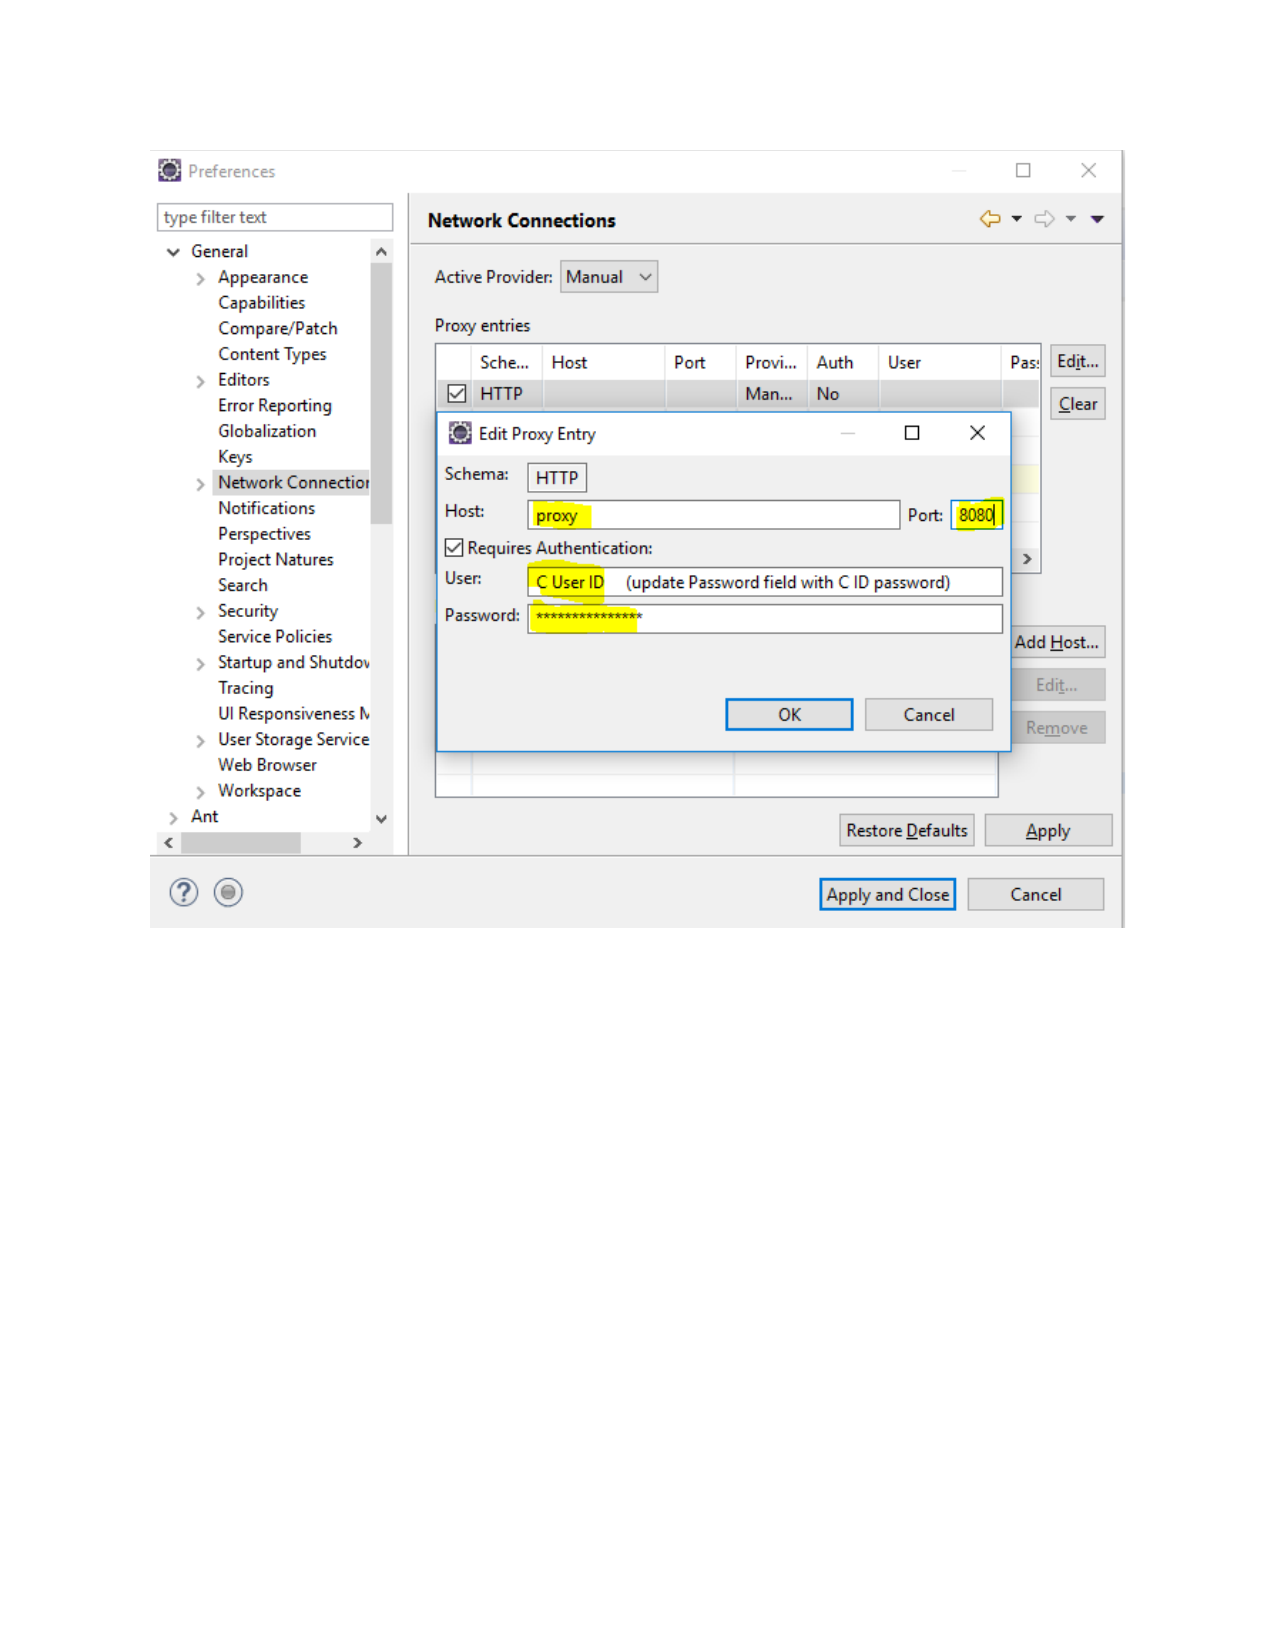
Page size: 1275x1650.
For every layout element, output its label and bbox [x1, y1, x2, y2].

picture [150, 150, 1125, 928]
